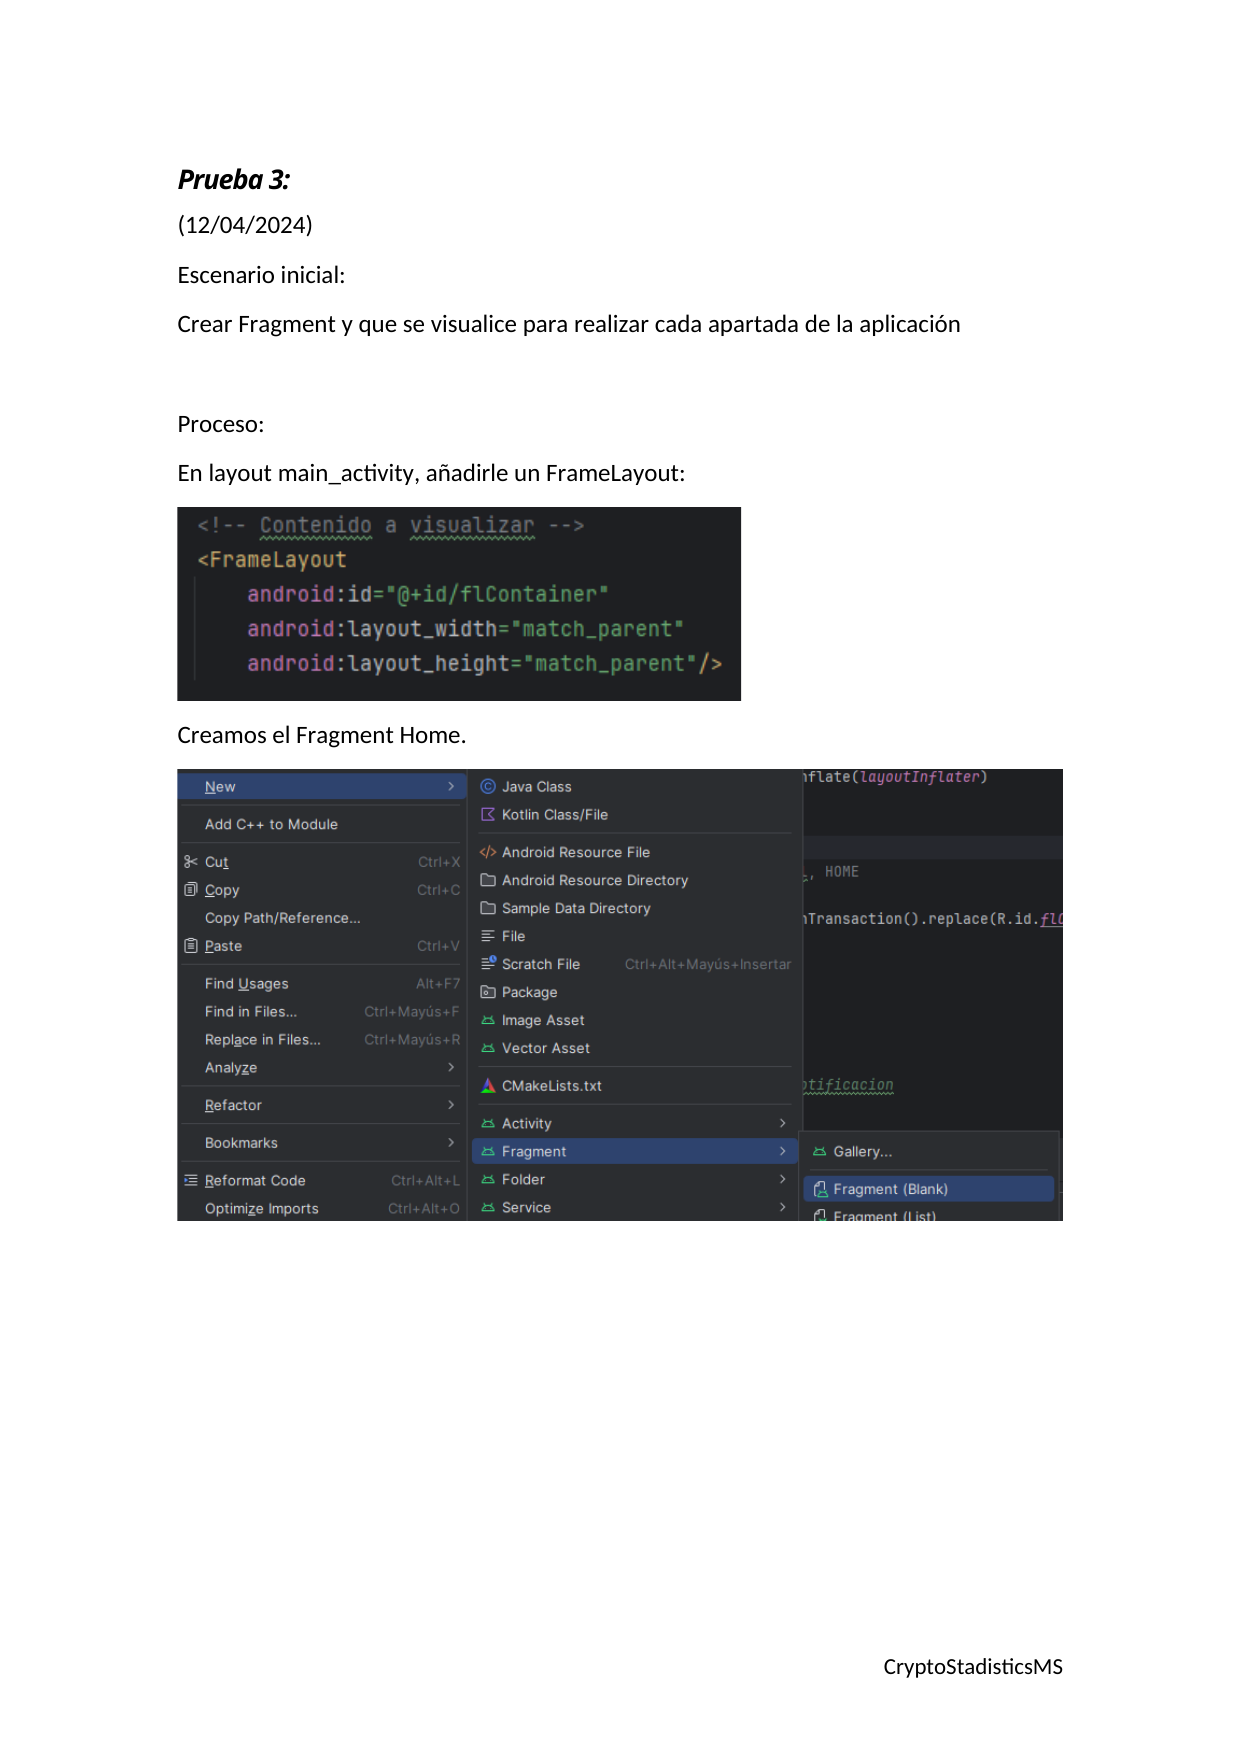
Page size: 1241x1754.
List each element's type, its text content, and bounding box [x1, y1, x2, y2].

text Crear Fragment y que se visualice para realizar cada apartada de la aplicación [177, 309, 1063, 339]
text Creamos el Fragment Home. [177, 719, 1063, 750]
text En layout main_activity, añadirle un FrameLayout: [177, 457, 1063, 488]
subtitle Prueba 3: [177, 160, 1063, 197]
picture [177, 769, 1063, 1221]
text Proceso: [177, 408, 1063, 438]
text (12/04/2024) [177, 209, 1063, 240]
text Escenario inicial: [177, 259, 1063, 289]
picture [177, 507, 742, 701]
